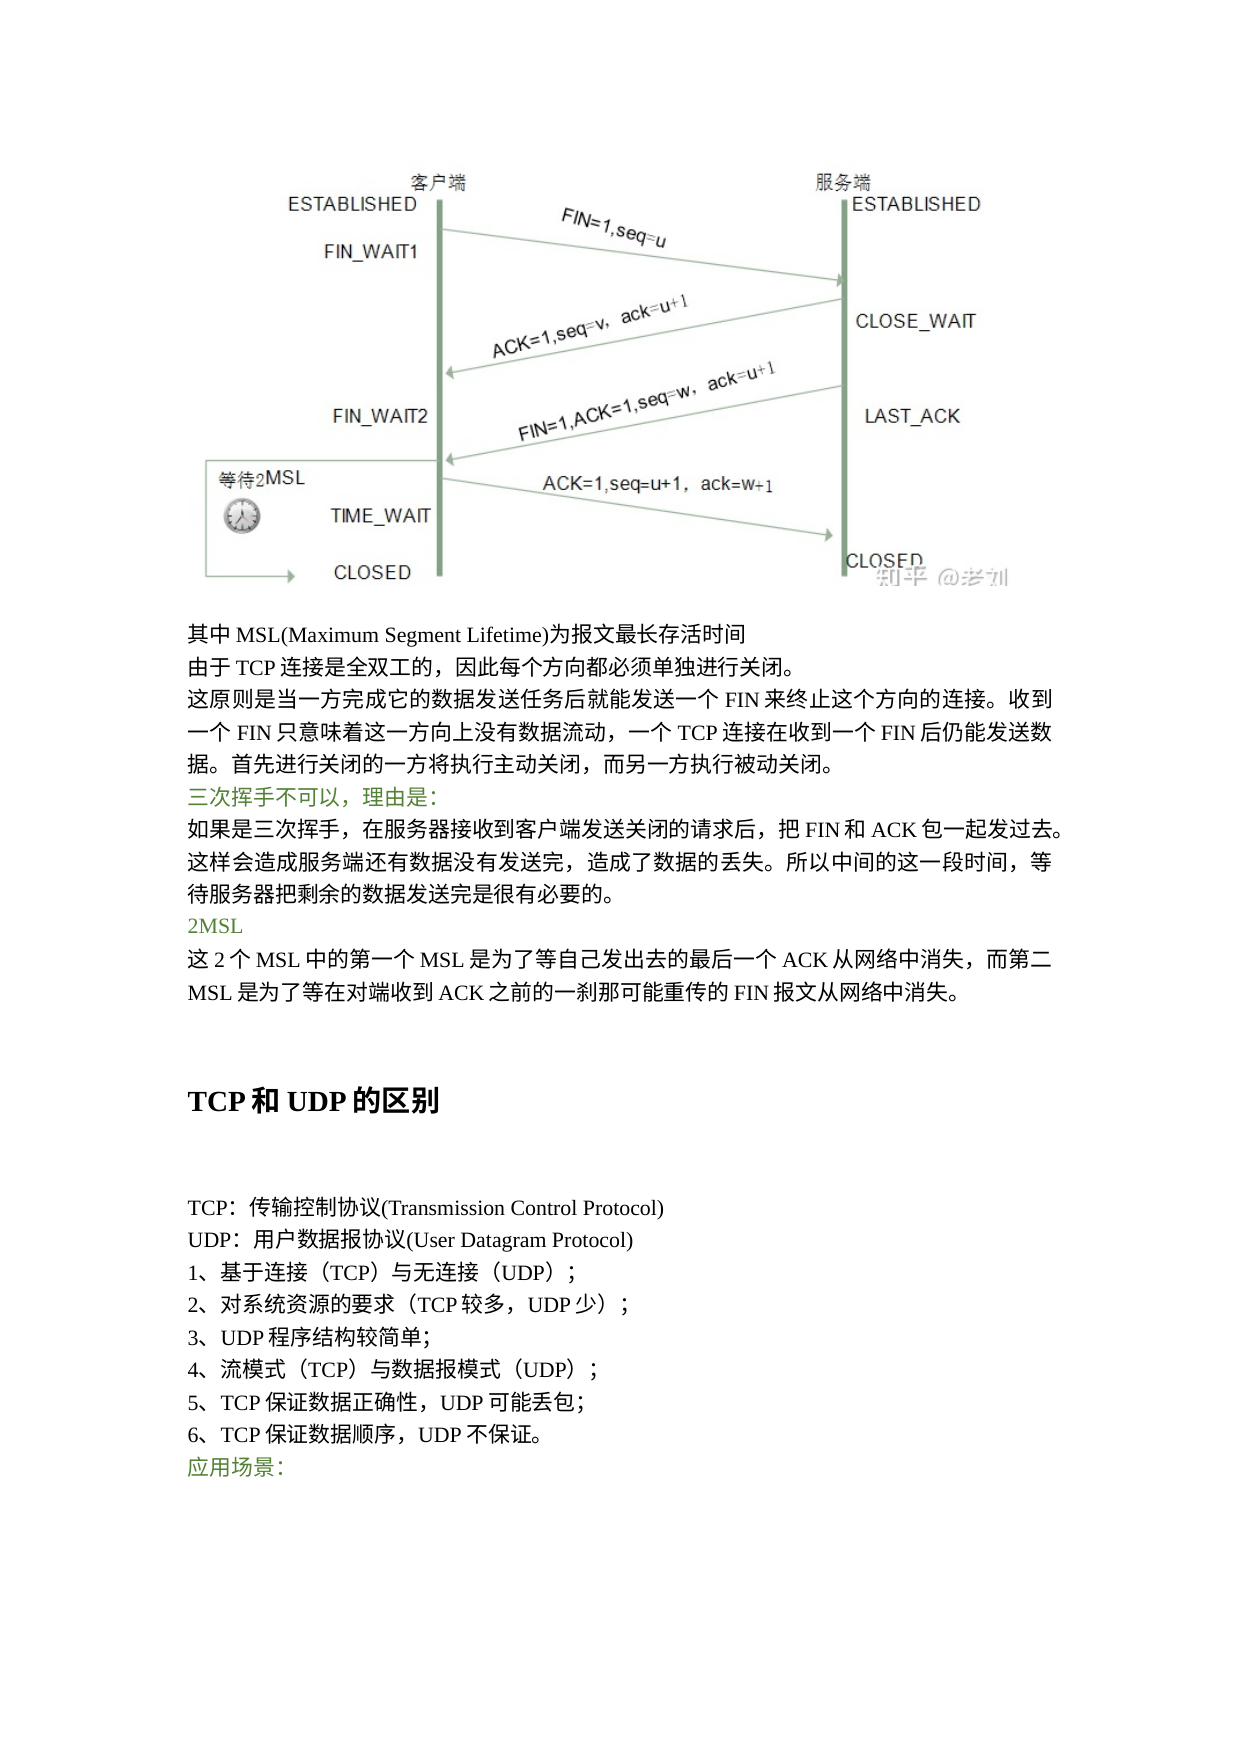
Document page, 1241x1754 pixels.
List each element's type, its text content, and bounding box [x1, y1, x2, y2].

text 6、TCP保证数据顺序，UDP不保证。 [187, 1417, 1053, 1449]
text 2、对系统资源的要求（TCP较多，UDP少）； [187, 1287, 1053, 1319]
text 这2个MSL中的第一个MSL是为了等自己发出去的最后一个ACK从网络中消失，而第二MSL是为了等在对端收到ACK之前的一刹那可能重传的FIN报文从网络中消失。 [187, 942, 1053, 1007]
text 应用场景： [187, 1449, 1053, 1482]
subtitle TCP和UDP的区别 [187, 1067, 1053, 1132]
text 这原则是当一方完成它的数据发送任务后就能发送一个FIN来终止这个方向的连接。收到一个 FIN只意味着这一方向上没有数据流动，一个TCP连接在收到一个FIN后仍能发送数据。首先进行关闭的一方将执行主动关闭，而另一方执行被动关闭。 [187, 682, 1053, 779]
text 5、TCP保证数据正确性，UDP可能丢包； [187, 1384, 1053, 1417]
text 2MSL [187, 909, 1053, 942]
text 其中MSL(Maximum Segment Lifetime)为报文最长存活时间 [187, 617, 1053, 649]
text 4、流模式（TCP）与数据报模式（UDP）； [187, 1352, 1053, 1384]
text 由于TCP连接是全双工的，因此每个方向都必须单独进行关闭。 [187, 649, 1053, 682]
text 如果是三次挥手，在服务器接收到客户端发送关闭的请求后，把FIN和ACK包一起发过去。这样会造成服务端还有数据没有发送完，造成了数据的丢失。所以中间的这一段时间，等待服务器把剩余的数据发送完是很有必要的。 [187, 812, 1053, 909]
text UDP：用户数据报协议(User Datagram Protocol) [187, 1222, 1053, 1254]
picture [187, 162, 1029, 586]
text TCP：传输控制协议(Transmission Control Protocol) [187, 1189, 1053, 1222]
text 三次挥手不可以，理由是： [187, 779, 1053, 812]
text 1、基于连接（TCP）与无连接（UDP）； [187, 1254, 1053, 1287]
text 3、UDP程序结构较简单； [187, 1319, 1053, 1352]
